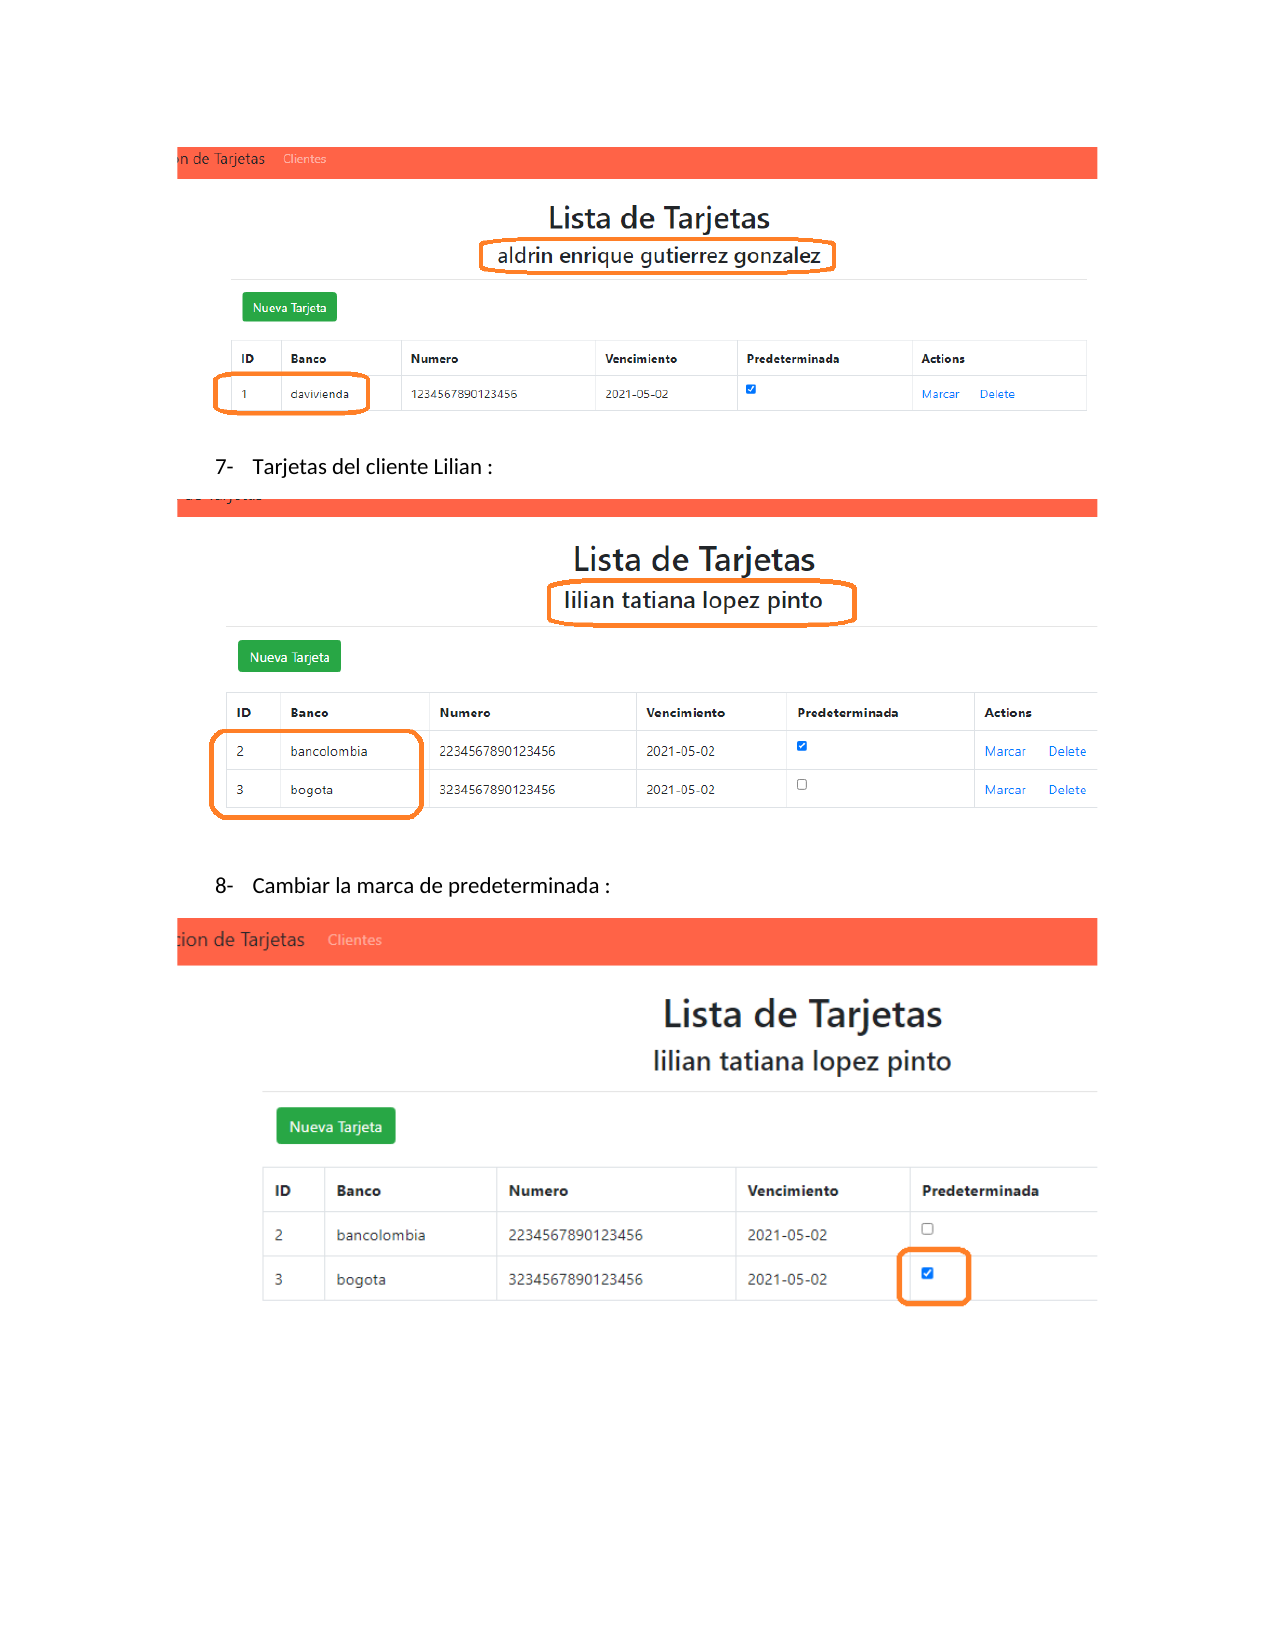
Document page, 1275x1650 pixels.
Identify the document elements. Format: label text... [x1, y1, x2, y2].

picture [177, 147, 1098, 434]
list Cambiar la marca de predeterminada : [215, 871, 1098, 899]
picture [177, 499, 1098, 853]
picture [177, 918, 1098, 1342]
list Tarjetas del cliente Lilian : [215, 452, 1098, 480]
